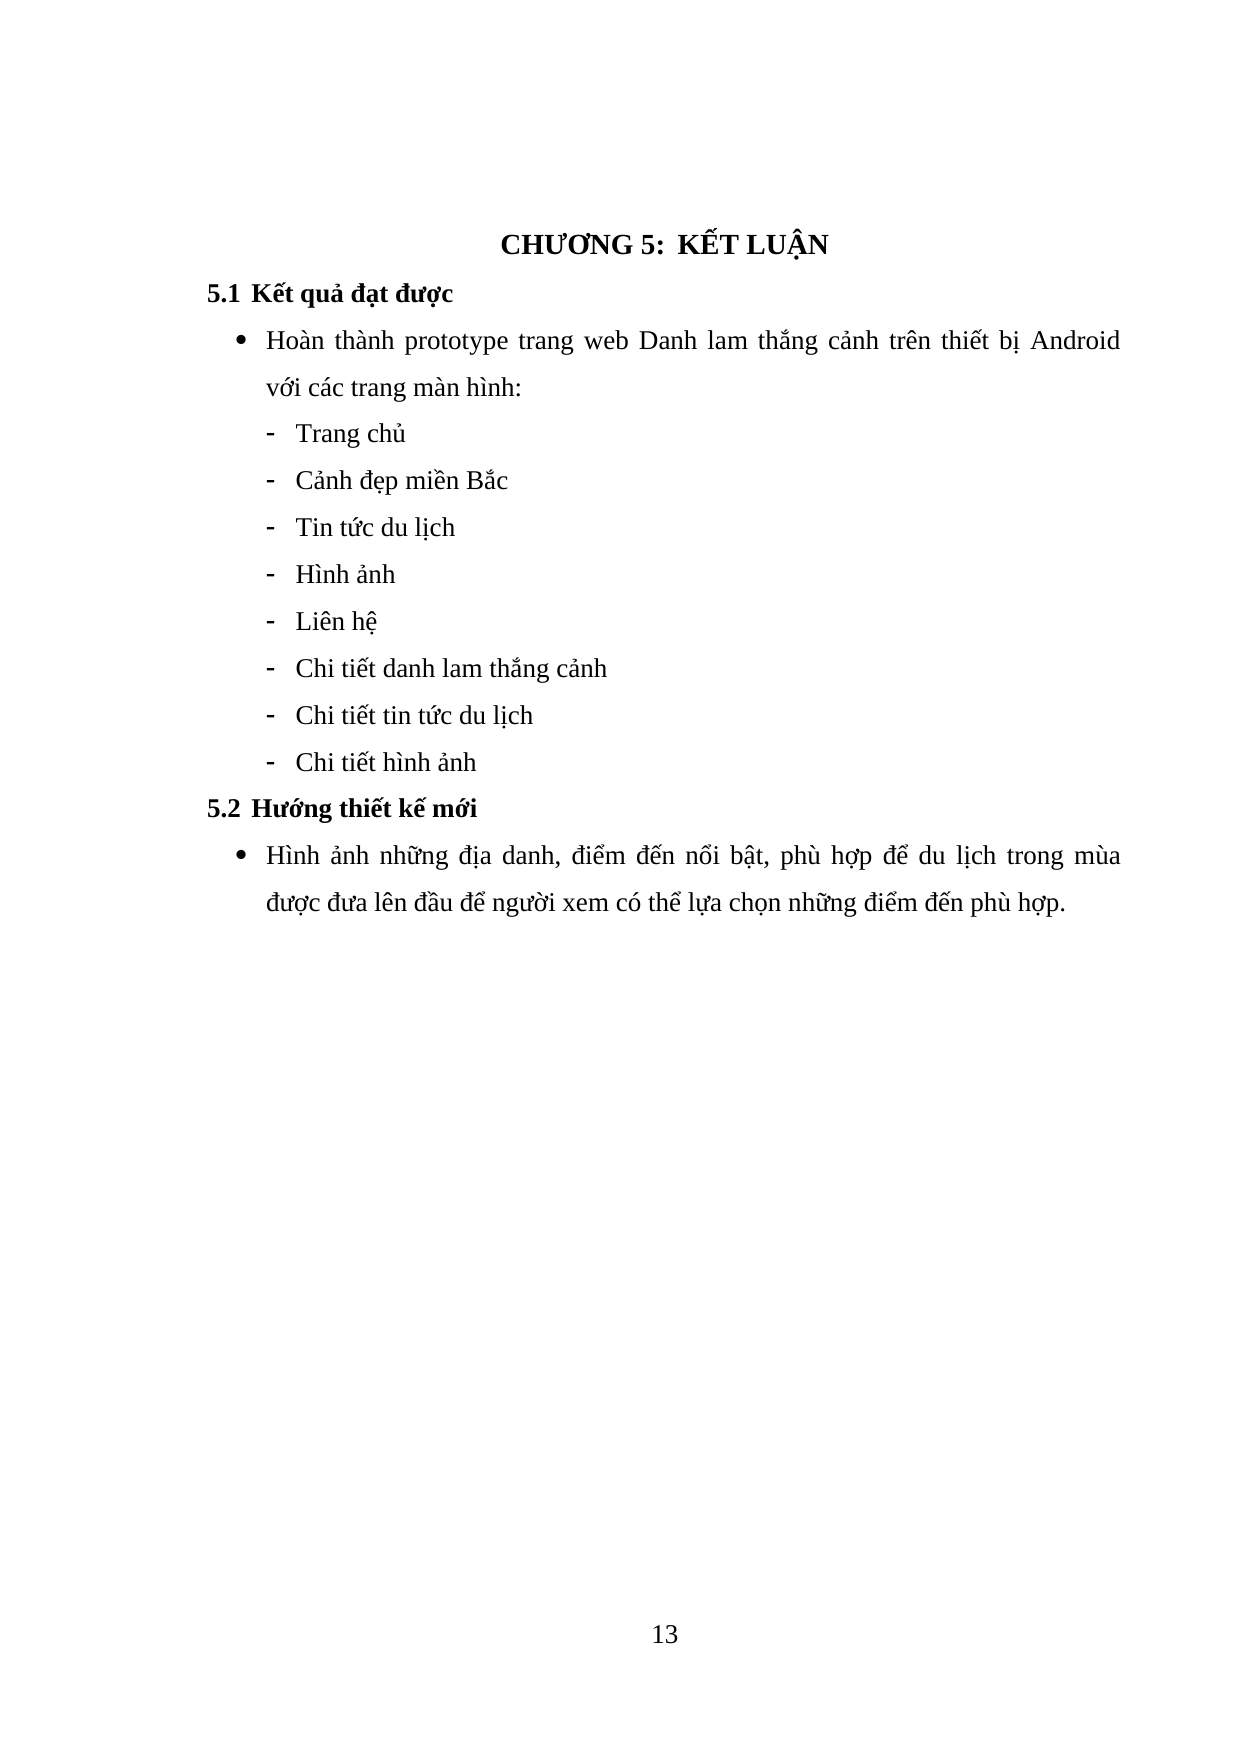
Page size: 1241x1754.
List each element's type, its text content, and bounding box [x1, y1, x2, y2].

list Hình ảnh những địa danh, điểm đến nổi bật, phù hợp để du lịch trong mùa được đưa lên đầu để người xem có thể lựa chọn những điểm đến phù hợp. [236, 839, 1122, 917]
subtitle KẾT LUẬN [207, 227, 1122, 261]
list Liên hệ [266, 605, 1122, 636]
list Tin tức du lịch [266, 511, 1122, 543]
list Hình ảnh [266, 558, 1122, 589]
list Chi tiết hình ảnh [266, 746, 1122, 777]
list Trang chủ [266, 418, 1122, 449]
list Chi tiết tin tức du lịch [266, 699, 1122, 730]
subtitle Kết quả đạt được [207, 277, 1122, 309]
list Cảnh đẹp miền Bắc [266, 464, 1122, 496]
list Hoàn thành prototype trang web Danh lam thắng cảnh trên thiết bị Android với các trang màn hình: [236, 324, 1122, 402]
list Chi tiết danh lam thắng cảnh [266, 652, 1122, 683]
subtitle Hướng thiết kế mới [207, 793, 1122, 824]
